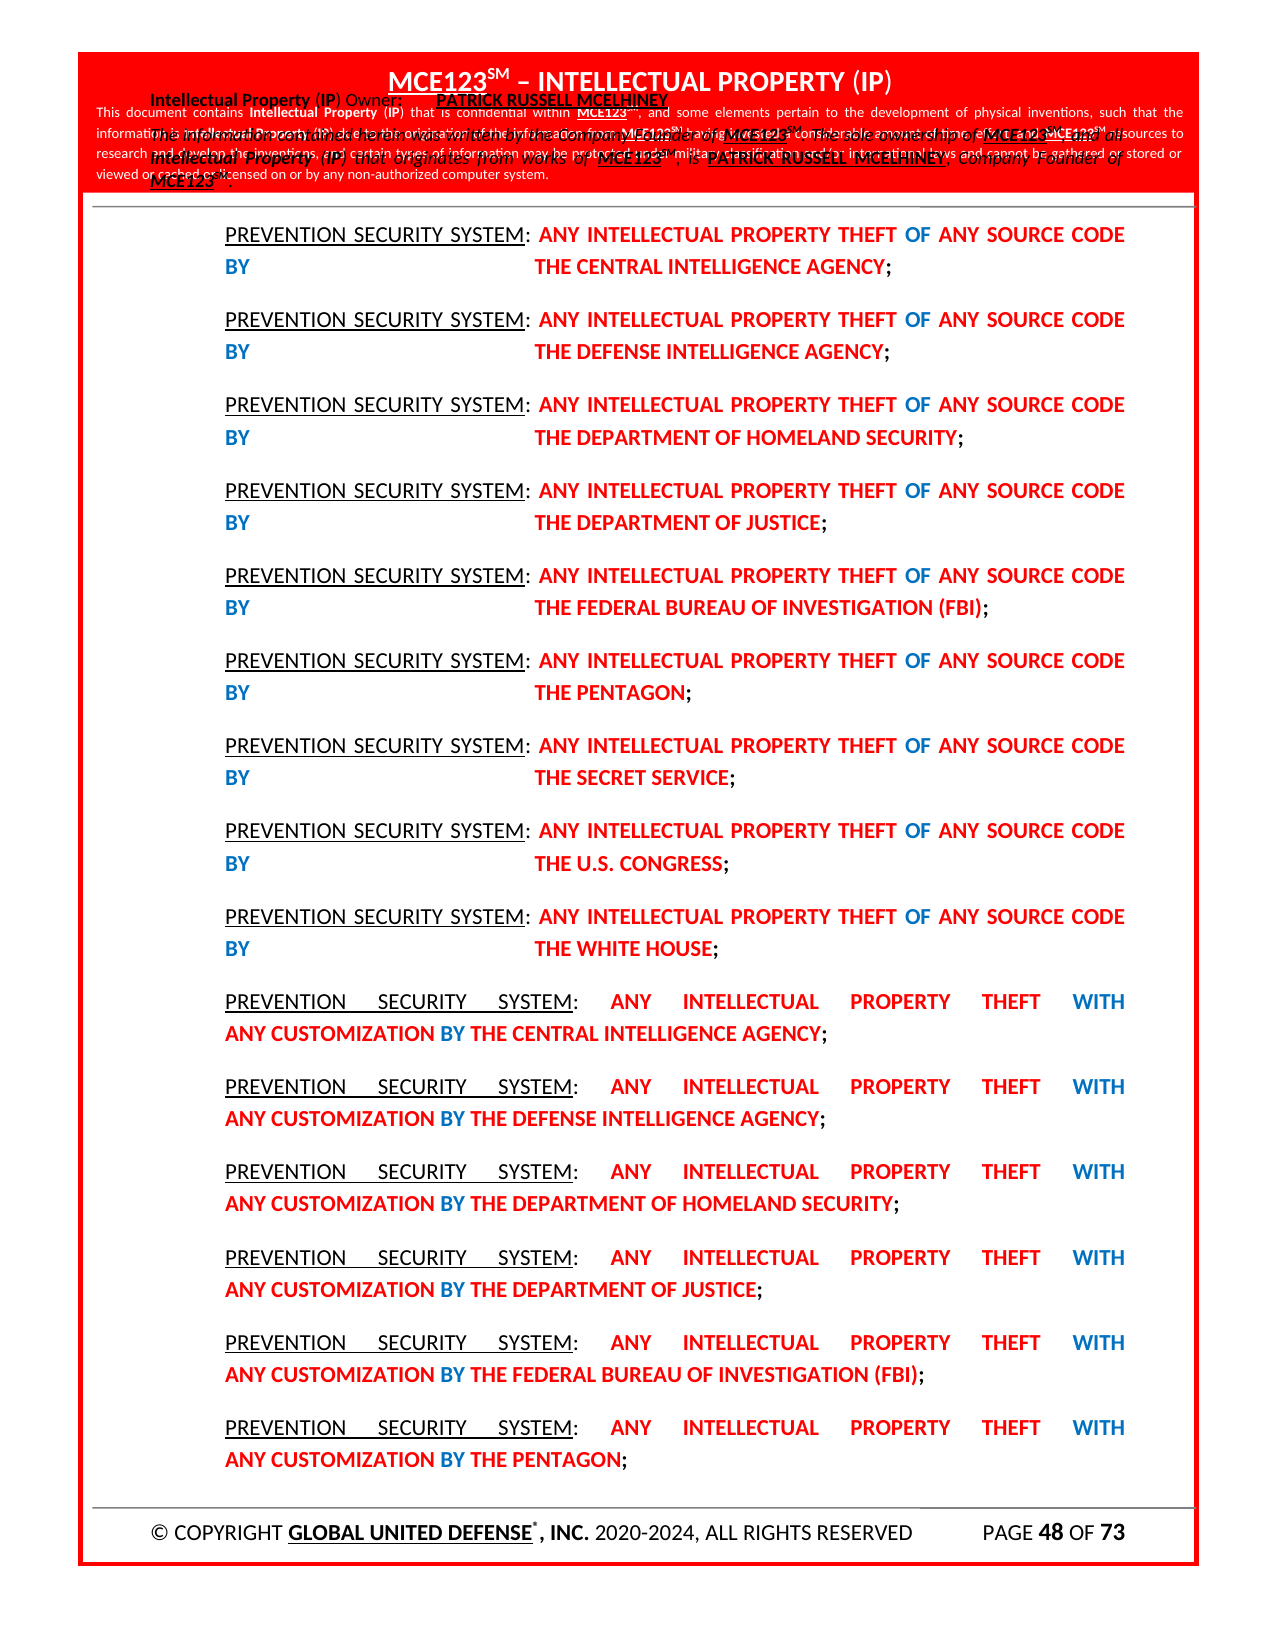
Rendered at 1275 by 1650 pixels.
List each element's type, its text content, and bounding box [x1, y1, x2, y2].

text PREVENTION SECURITY SYSTEM: ANY INTELLECTUAL PROPERTY THEFT WITH ANY CUSTOMIZATION BY THE PENTAGON; [225, 1413, 1125, 1473]
text PREVENTION SECURITY SYSTEM: ANY INTELLECTUAL PROPERTY THEFT WITH ANY CUSTOMIZATION BY THE DEPARTMENT OF JUSTICE; [225, 1243, 1125, 1303]
text PREVENTION SECURITY SYSTEM: ANY INTELLECTUAL PROPERTY THEFT OF ANY SOURCE CODE BY THE SECRET SERVICE; [225, 731, 1125, 792]
text PREVENTION SECURITY SYSTEM: ANY INTELLECTUAL PROPERTY THEFT OF ANY SOURCE CODE BY THE DEPARTMENT OF HOMELAND SECURITY; [225, 391, 1125, 451]
text PREVENTION SECURITY SYSTEM: ANY INTELLECTUAL PROPERTY THEFT OF ANY SOURCE CODE BY THE FEDERAL BUREAU OF INVESTIGATION (FBI); [225, 561, 1125, 621]
text PREVENTION SECURITY SYSTEM: ANY INTELLECTUAL PROPERTY THEFT OF ANY SOURCE CODE BY THE U.S. CONGRESS; [225, 817, 1125, 877]
text PREVENTION SECURITY SYSTEM: ANY INTELLECTUAL PROPERTY THEFT OF ANY SOURCE CODE BY THE PENTAGON; [225, 646, 1125, 706]
text PREVENTION SECURITY SYSTEM: ANY INTELLECTUAL PROPERTY THEFT OF ANY SOURCE CODE BY THE DEPARTMENT OF JUSTICE; [225, 476, 1125, 536]
text PREVENTION SECURITY SYSTEM: ANY INTELLECTUAL PROPERTY THEFT WITH ANY CUSTOMIZATION BY THE FEDERAL BUREAU OF INVESTIGATION (FBI); [225, 1328, 1125, 1388]
text PREVENTION SECURITY SYSTEM: ANY INTELLECTUAL PROPERTY THEFT OF ANY SOURCE CODE BY THE CENTRAL INTELLIGENCE AGENCY; [225, 220, 1125, 280]
text PREVENTION SECURITY SYSTEM: ANY INTELLECTUAL PROPERTY THEFT WITH ANY CUSTOMIZATION BY THE DEFENSE INTELLIGENCE AGENCY; [225, 1072, 1125, 1132]
text PREVENTION SECURITY SYSTEM: ANY INTELLECTUAL PROPERTY THEFT OF ANY SOURCE CODE BY THE DEFENSE INTELLIGENCE AGENCY; [225, 305, 1125, 366]
text PREVENTION SECURITY SYSTEM: ANY INTELLECTUAL PROPERTY THEFT WITH ANY CUSTOMIZATION BY THE DEPARTMENT OF HOMELAND SECURITY; [225, 1157, 1125, 1218]
text PREVENTION SECURITY SYSTEM: ANY INTELLECTUAL PROPERTY THEFT OF ANY SOURCE CODE BY THE WHITE HOUSE; [225, 902, 1125, 962]
text PREVENTION SECURITY SYSTEM: ANY INTELLECTUAL PROPERTY THEFT WITH ANY CUSTOMIZATION BY THE CENTRAL INTELLIGENCE AGENCY; [225, 987, 1125, 1047]
